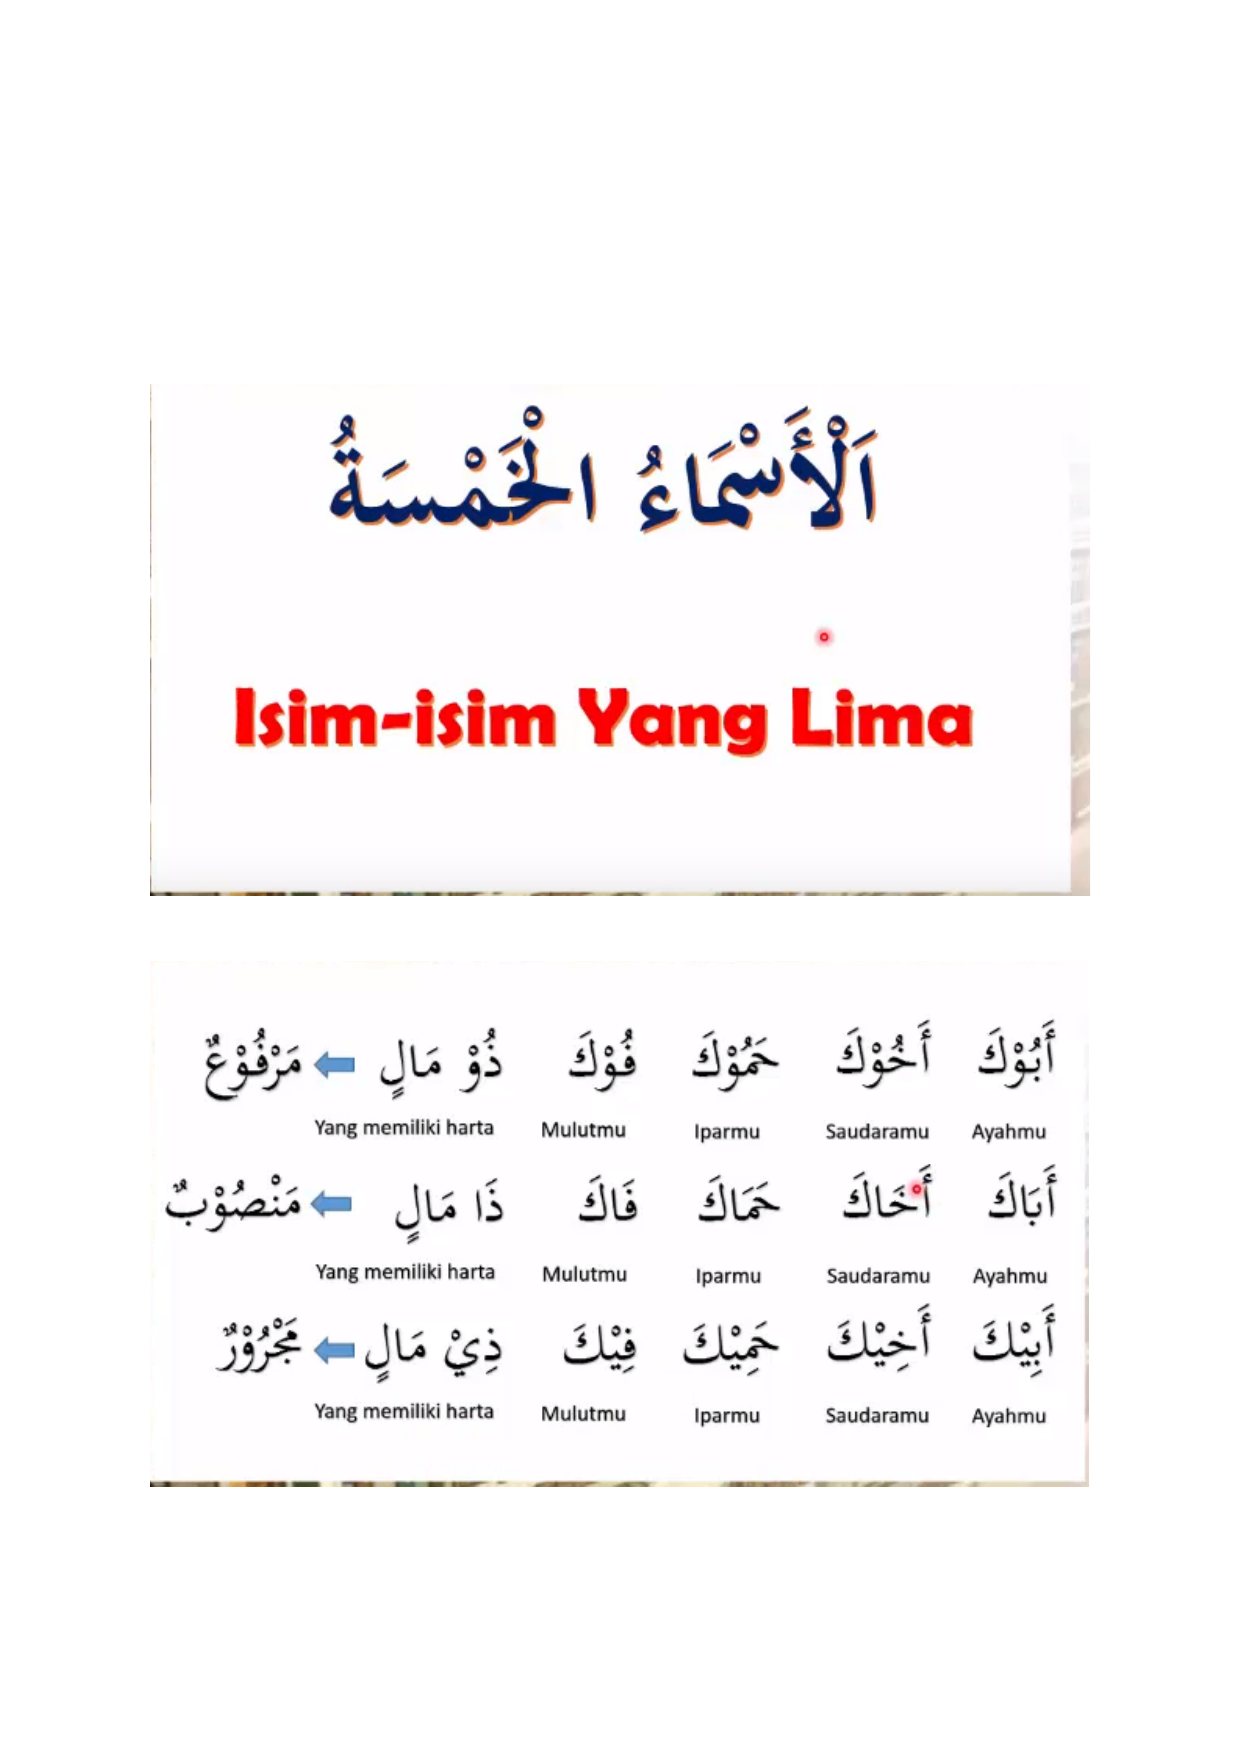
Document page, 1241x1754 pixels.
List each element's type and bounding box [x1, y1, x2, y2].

picture [150, 961, 1089, 1487]
picture [150, 384, 1091, 896]
